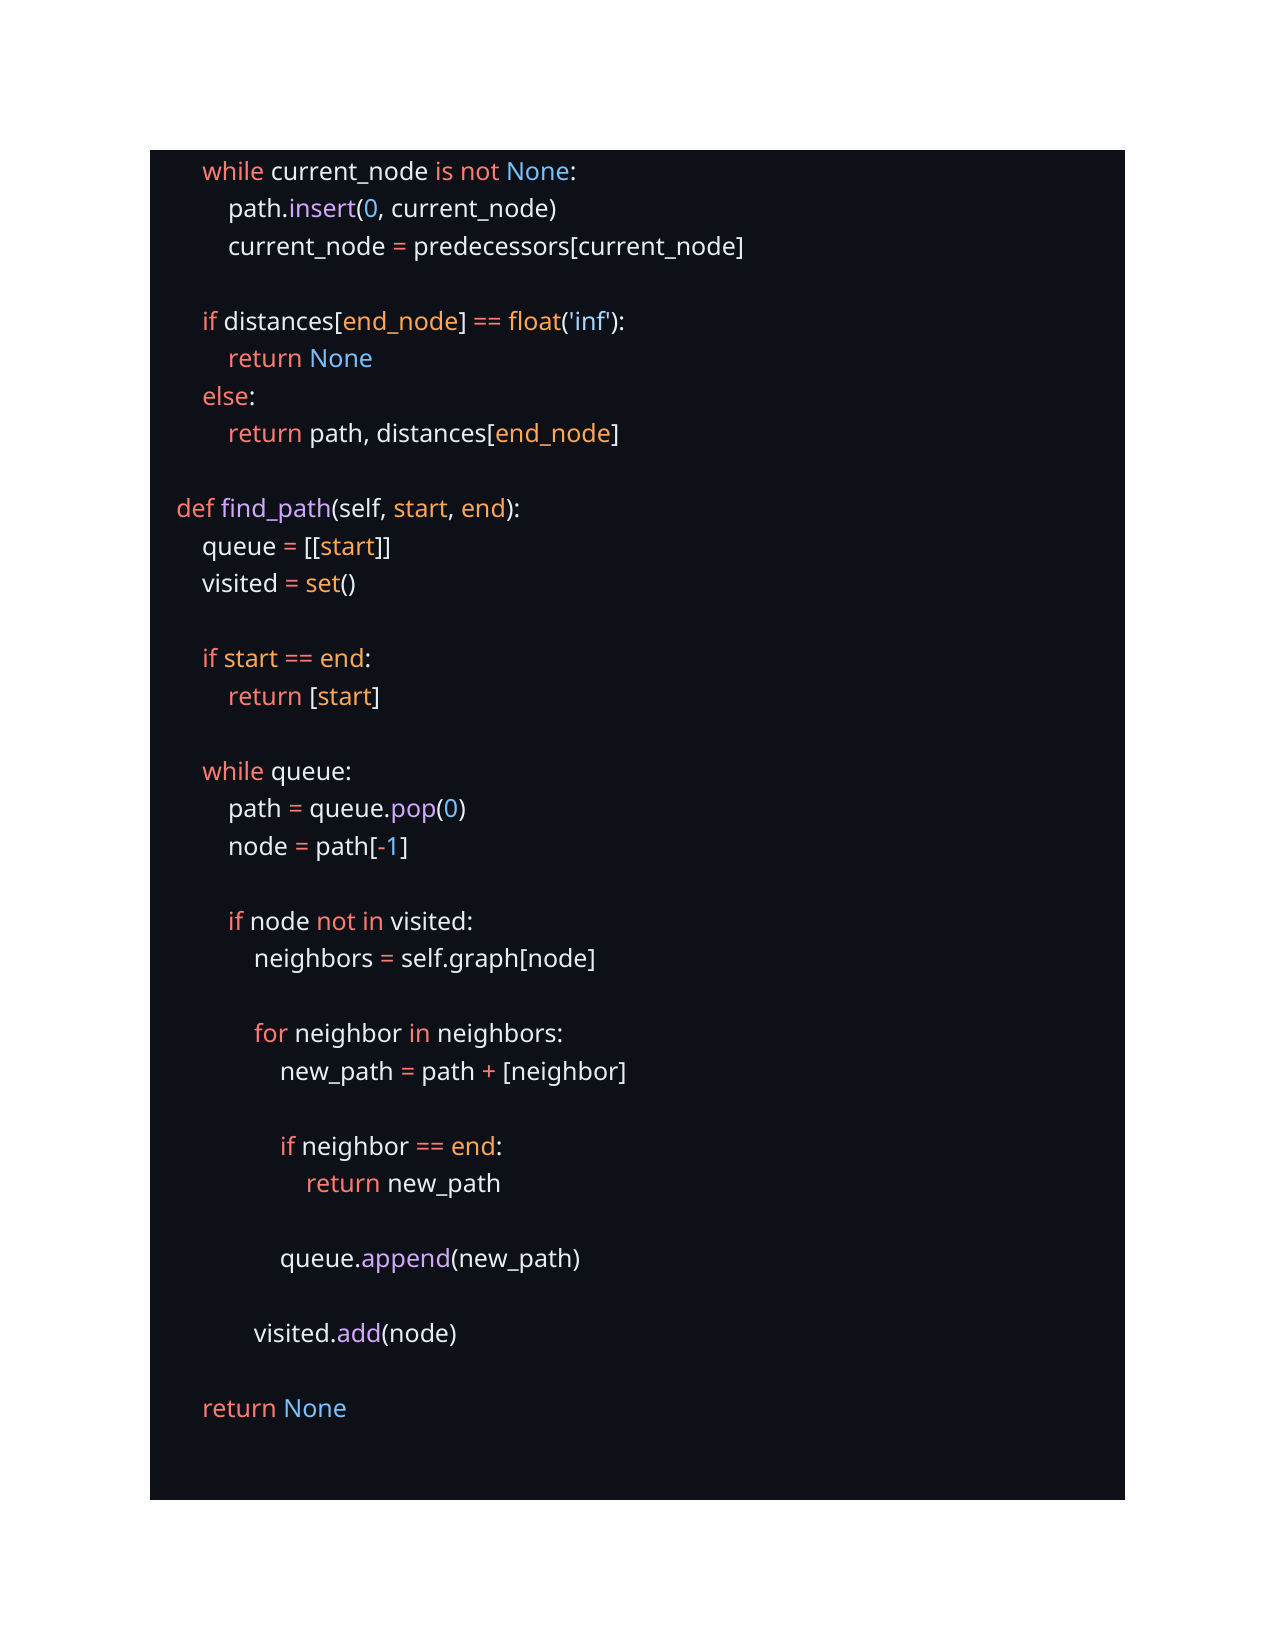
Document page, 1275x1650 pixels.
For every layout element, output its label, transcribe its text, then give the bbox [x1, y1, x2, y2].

text return [start] [150, 675, 1125, 712]
text neighbors = self.graph[node] [150, 937, 1125, 975]
text return None [150, 337, 1125, 375]
text path.insert(0, current_node) [150, 187, 1125, 225]
text if node not in visited: [150, 900, 1125, 937]
text visited.add(node) [150, 1312, 1125, 1350]
text else: [150, 375, 1125, 412]
text if distances[end_node] == float('inf'): [150, 300, 1125, 337]
text node = path[-1] [150, 825, 1125, 862]
text return None [150, 1387, 1125, 1425]
text path = queue.pop(0) [150, 787, 1125, 825]
text return path, distances[end_node] [150, 412, 1125, 450]
text queue = [[start]] [150, 525, 1125, 562]
text return new_path [150, 1162, 1125, 1200]
text if neighbor == end: [150, 1125, 1125, 1162]
text for neighbor in neighbors: [150, 1012, 1125, 1050]
text new_path = path + [neighbor] [150, 1050, 1125, 1087]
text def find_path(self, start, end): [150, 487, 1125, 525]
text queue.append(new_path) [150, 1237, 1125, 1275]
text current_node = predecessors[current_node] [150, 225, 1125, 262]
text if start == end: [150, 637, 1125, 675]
text while queue: [150, 750, 1125, 787]
text visited = set() [150, 562, 1125, 600]
text while current_node is not None: [150, 150, 1125, 187]
